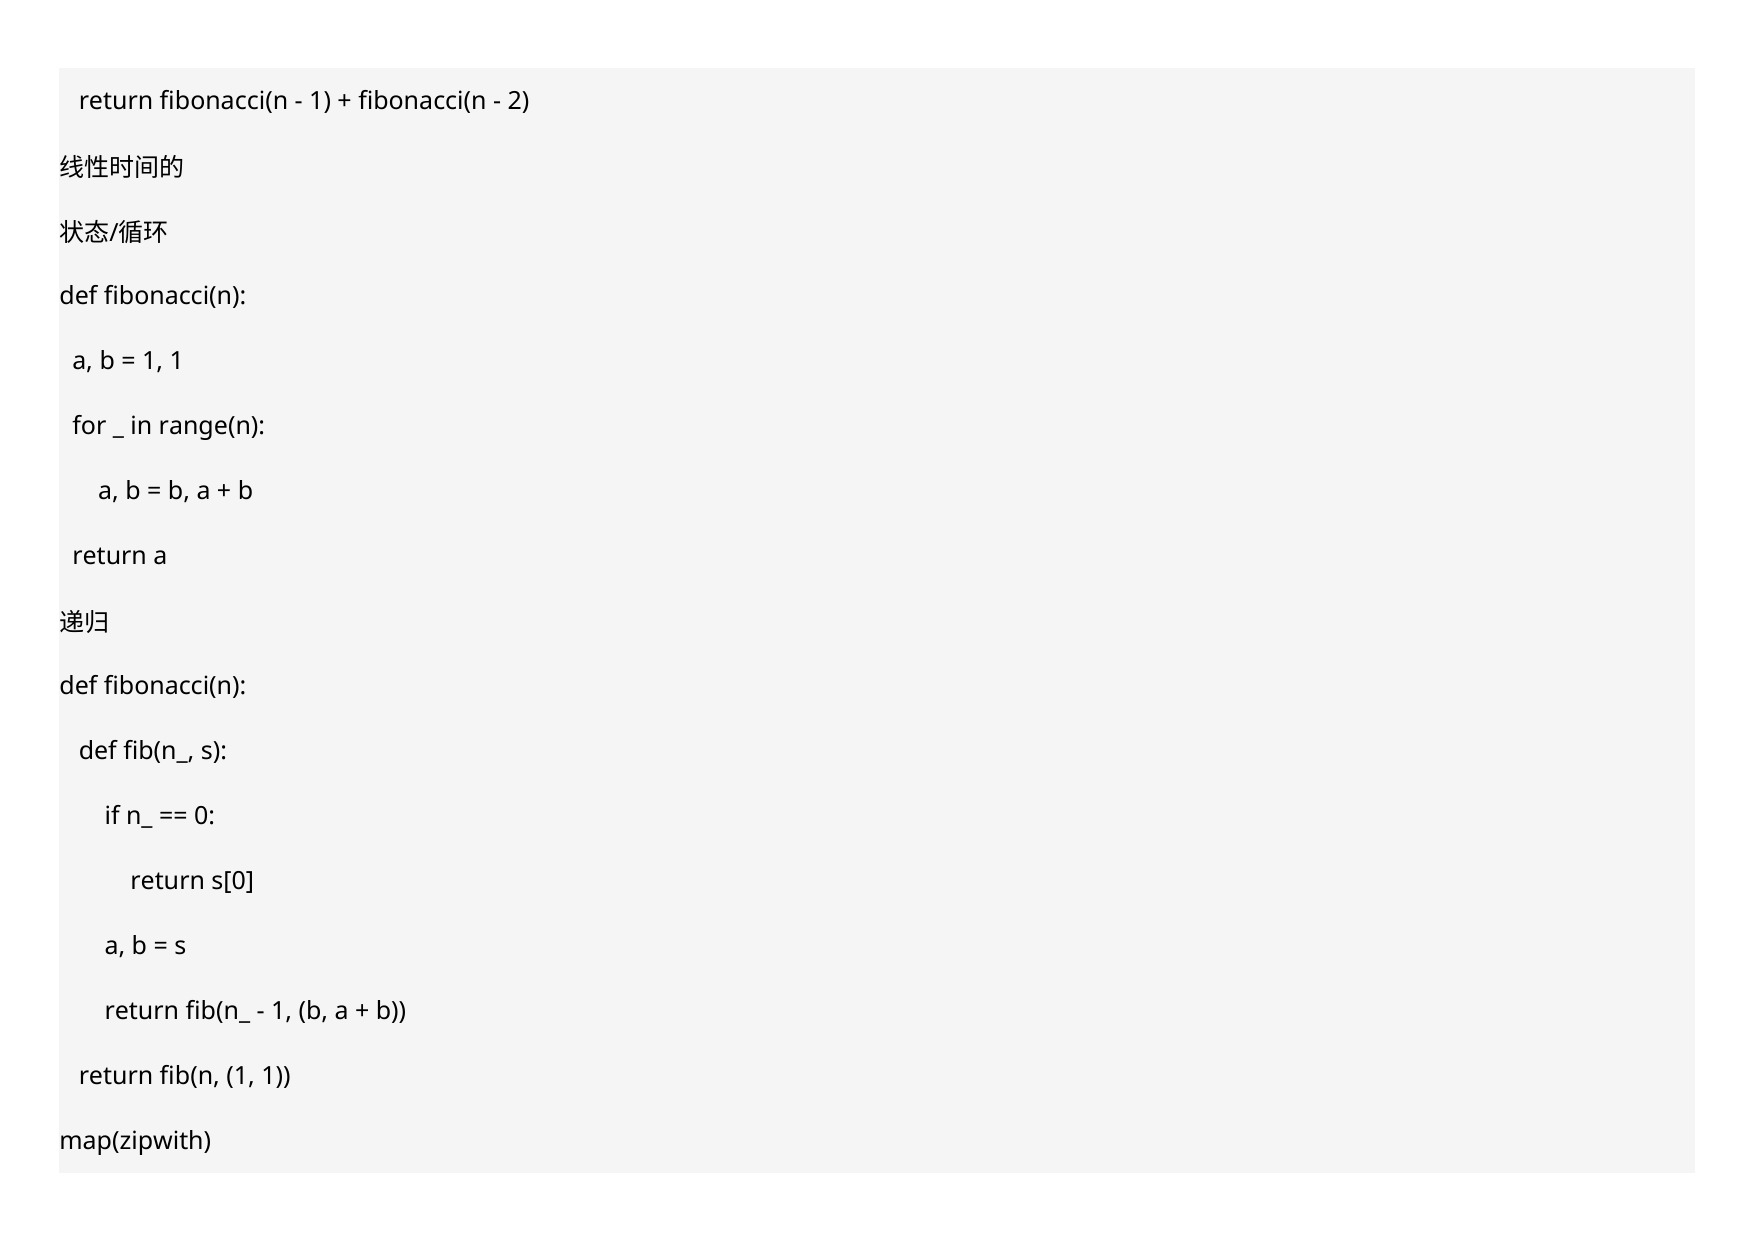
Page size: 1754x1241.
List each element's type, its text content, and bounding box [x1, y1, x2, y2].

text if n_ == 0: [59, 783, 1695, 848]
text a, b = b, a + b [59, 458, 1695, 523]
text return a [59, 523, 1695, 588]
text return fib(n, (1, 1)) [59, 1043, 1695, 1108]
text 线性时间的 [59, 133, 1695, 198]
text 状态/循环 [59, 198, 1695, 263]
text map(zipwith) [59, 1108, 1695, 1173]
text def fibonacci(n): [59, 653, 1695, 718]
text a, b = 1, 1 [59, 328, 1695, 393]
text def fib(n_, s): [59, 718, 1695, 783]
text a, b = s [59, 913, 1695, 978]
text 递归 [59, 588, 1695, 653]
text return fibonacci(n - 1) + fibonacci(n - 2) [59, 68, 1695, 133]
text for _ in range(n): [59, 393, 1695, 458]
text def fibonacci(n): [59, 263, 1695, 328]
text return fib(n_ - 1, (b, a + b)) [59, 978, 1695, 1043]
text return s[0] [59, 848, 1695, 913]
